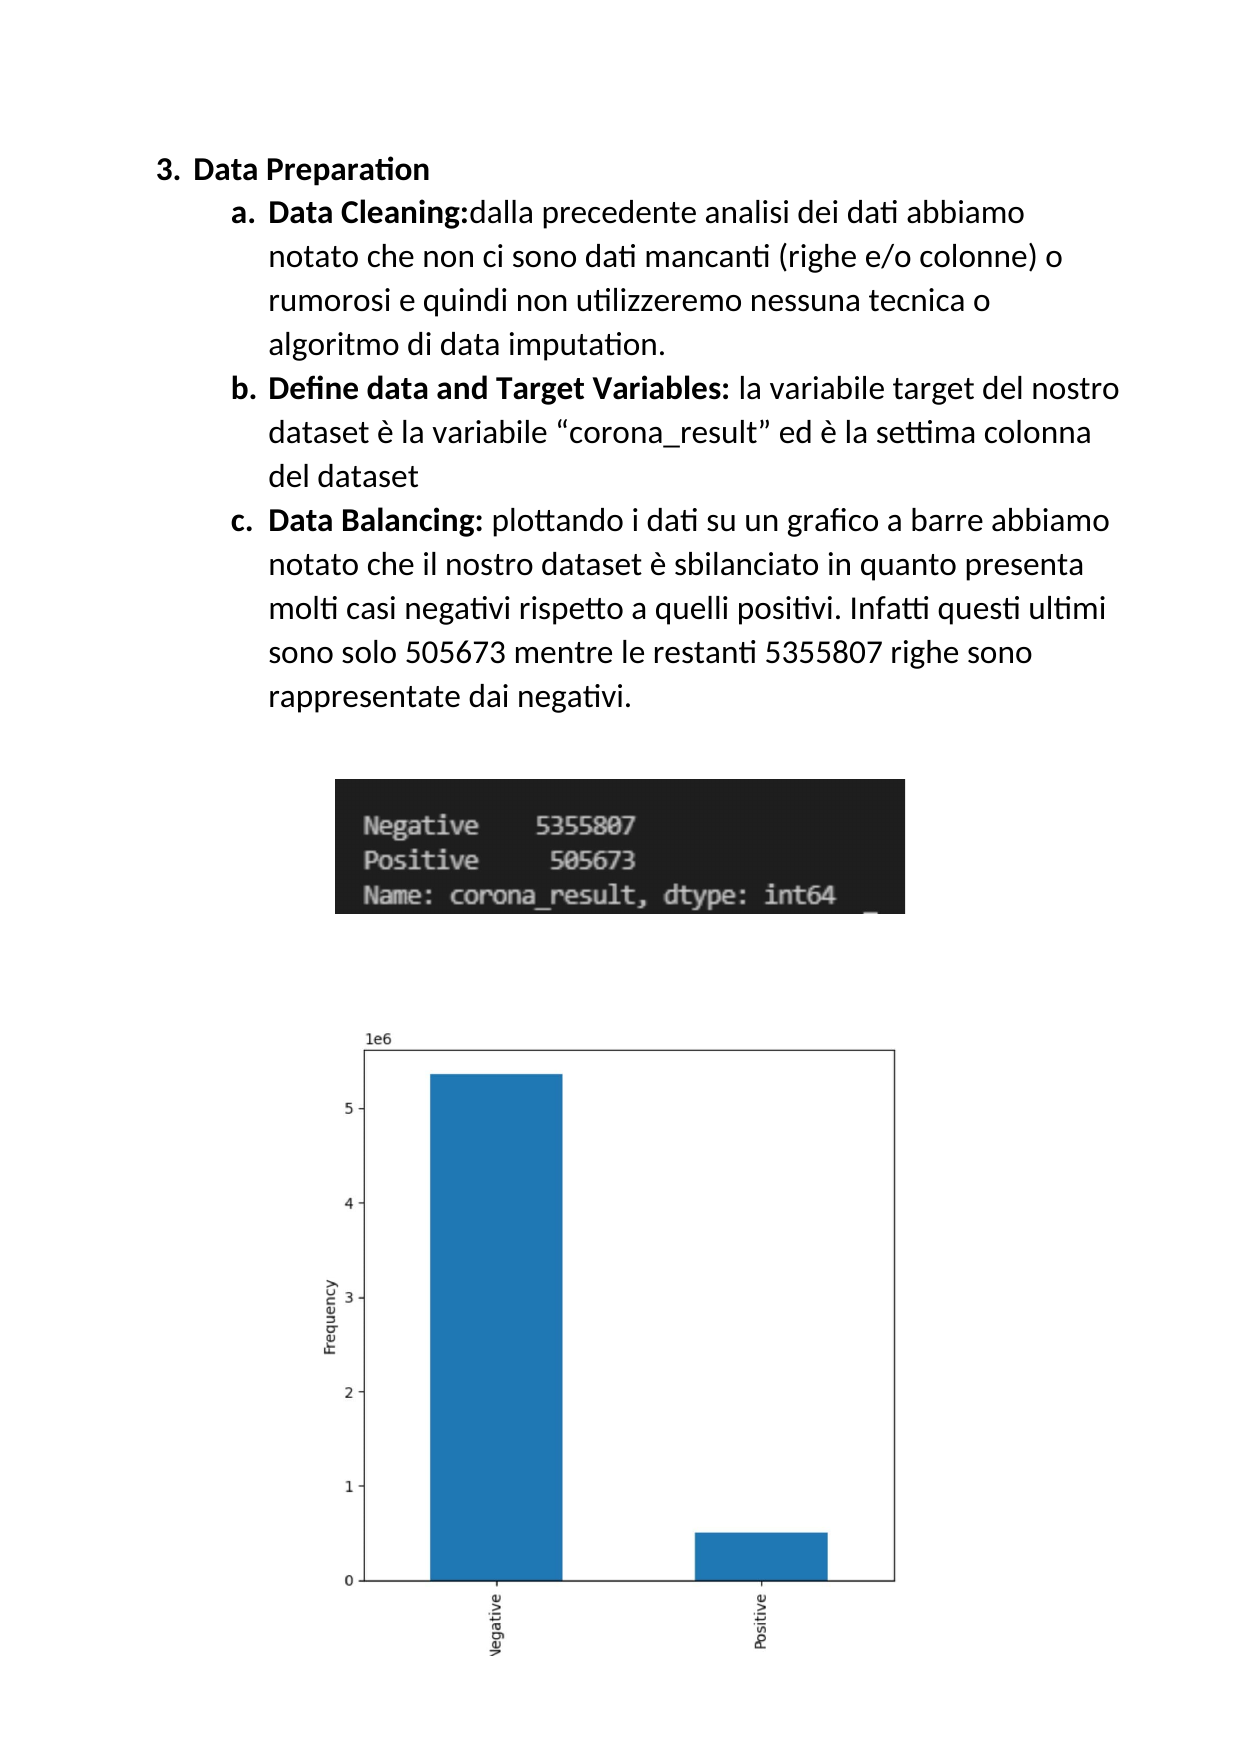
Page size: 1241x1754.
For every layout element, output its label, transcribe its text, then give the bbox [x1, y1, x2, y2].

picture [335, 779, 906, 914]
list Data Balancing: plottando i dati su un grafico a barre abbiamo notato che il nostro dataset è sbilanciato in quanto presenta molti casi negativi rispetto a quelli positivi. Infatti questi ultimi sono solo 505673 mentre le restanti 5355807 righe sono rappresentate dai negativi. [231, 499, 1122, 716]
list Data Cleaning:dalla precedente analisi dei dati abbiamo notato che non ci sono dati mancanti (righe e/o colonne) o rumorosi e quindi non utilizzeremo nessuna tecnica o algoritmo di data imputation. [231, 192, 1122, 364]
list Data Preparation [156, 148, 1122, 188]
picture [278, 966, 962, 1656]
list Define data and Target Variables: la variabile target del nostro dataset è la variabile “corona_result” ed è la settima colonna del dataset [231, 367, 1122, 496]
